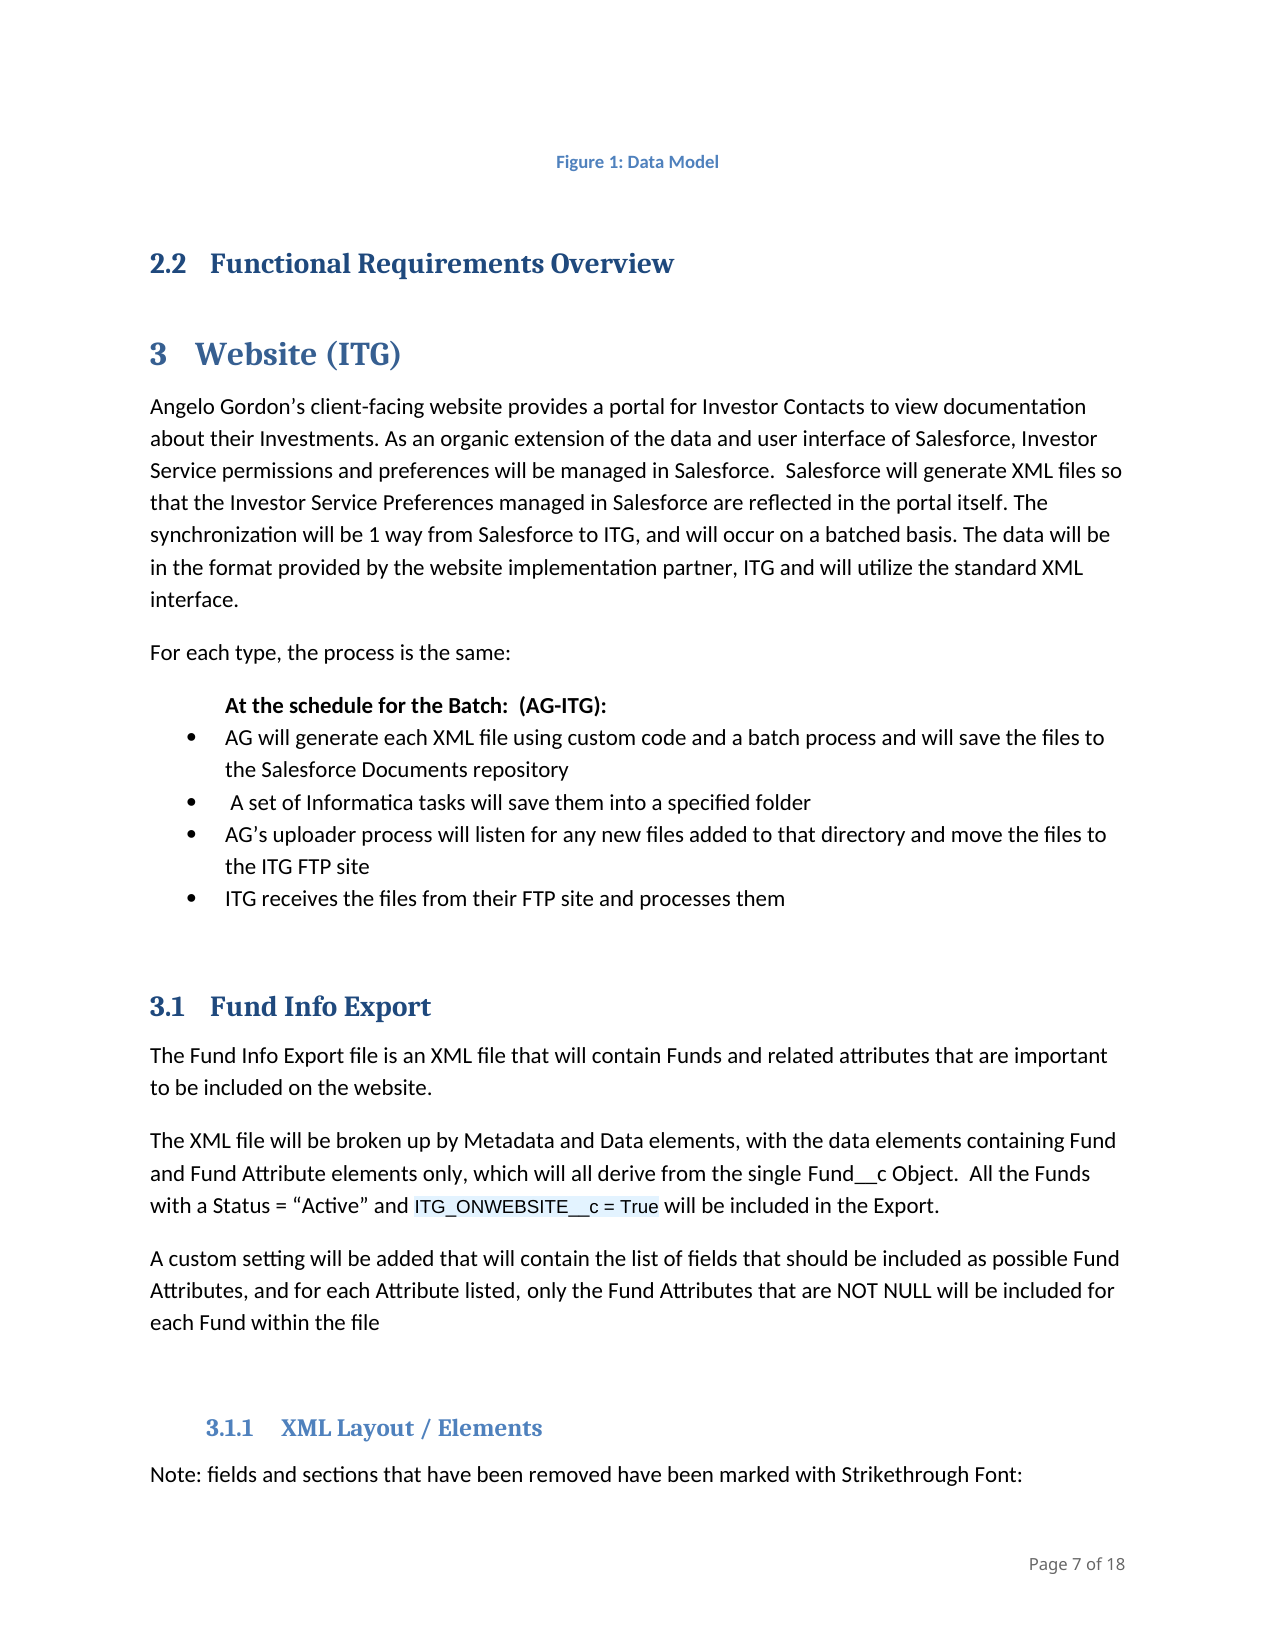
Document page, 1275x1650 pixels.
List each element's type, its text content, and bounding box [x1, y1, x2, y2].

subtitle Functional Requirements Overview [150, 247, 1125, 280]
text The Fund Info Export file is an XML file that will contain Funds and related attributes that are important to be included on the website. [150, 1041, 1125, 1101]
text Angelo Gordon’s client-facing website provides a portal for Investor Contacts to view documentation about their Investments. As an organic extension of the data and user interface of Salesforce, Investor Service permissions and preferences will be managed in Salesforce. Salesforce will generate XML files so that the Investor Service Preferences managed in Salesforce are reflected in the portal itself. The synchronization will be 1 way from Salesforce to ITG, and will occur on a batched basis. The data will be in the format provided by the website implementation partner, ITG and will utilize the standard XML interface. [150, 392, 1125, 613]
list ITG receives the files from their FTP site and processes them [187, 884, 1125, 912]
text Note: fields and sections that have been removed have been marked with Strikethrough Font: [150, 1460, 1125, 1488]
list A set of Informatica tasks will save them into a specified folder [187, 788, 1125, 816]
subtitle Fund Info Export [150, 990, 1125, 1024]
text For each type, the process is the same: [150, 638, 1125, 666]
subtitle Website (ITG) [150, 335, 1125, 374]
text The XML file will be broken up by Metadata and Data elements, with the data elements containing Fund and Fund Attribute elements only, which will all derive from the single Fund__c Object. All the Funds with a Status = “Active” and ITG_ONWEBSITE__c = True will be included in the Export. [150, 1126, 1125, 1219]
text A custom setting will be added that will contain the list of fields that should be included as possible Fund Attributes, and for each Attribute listed, only the Fund Attributes that are NOT NULL will be included for each Fund within the file [150, 1244, 1125, 1336]
subtitle XML Layout / Elements [206, 1414, 1125, 1443]
list AG’s uploader process will listen for any new files added to that directory and move the files to the ITG FTP site [187, 820, 1125, 880]
list AG will generate each XML file using custom code and a batch process and will save the files to the Salesforce Documents repository [187, 723, 1125, 783]
list At the schedule for the Batch: (AG-ITG): [225, 691, 1125, 719]
